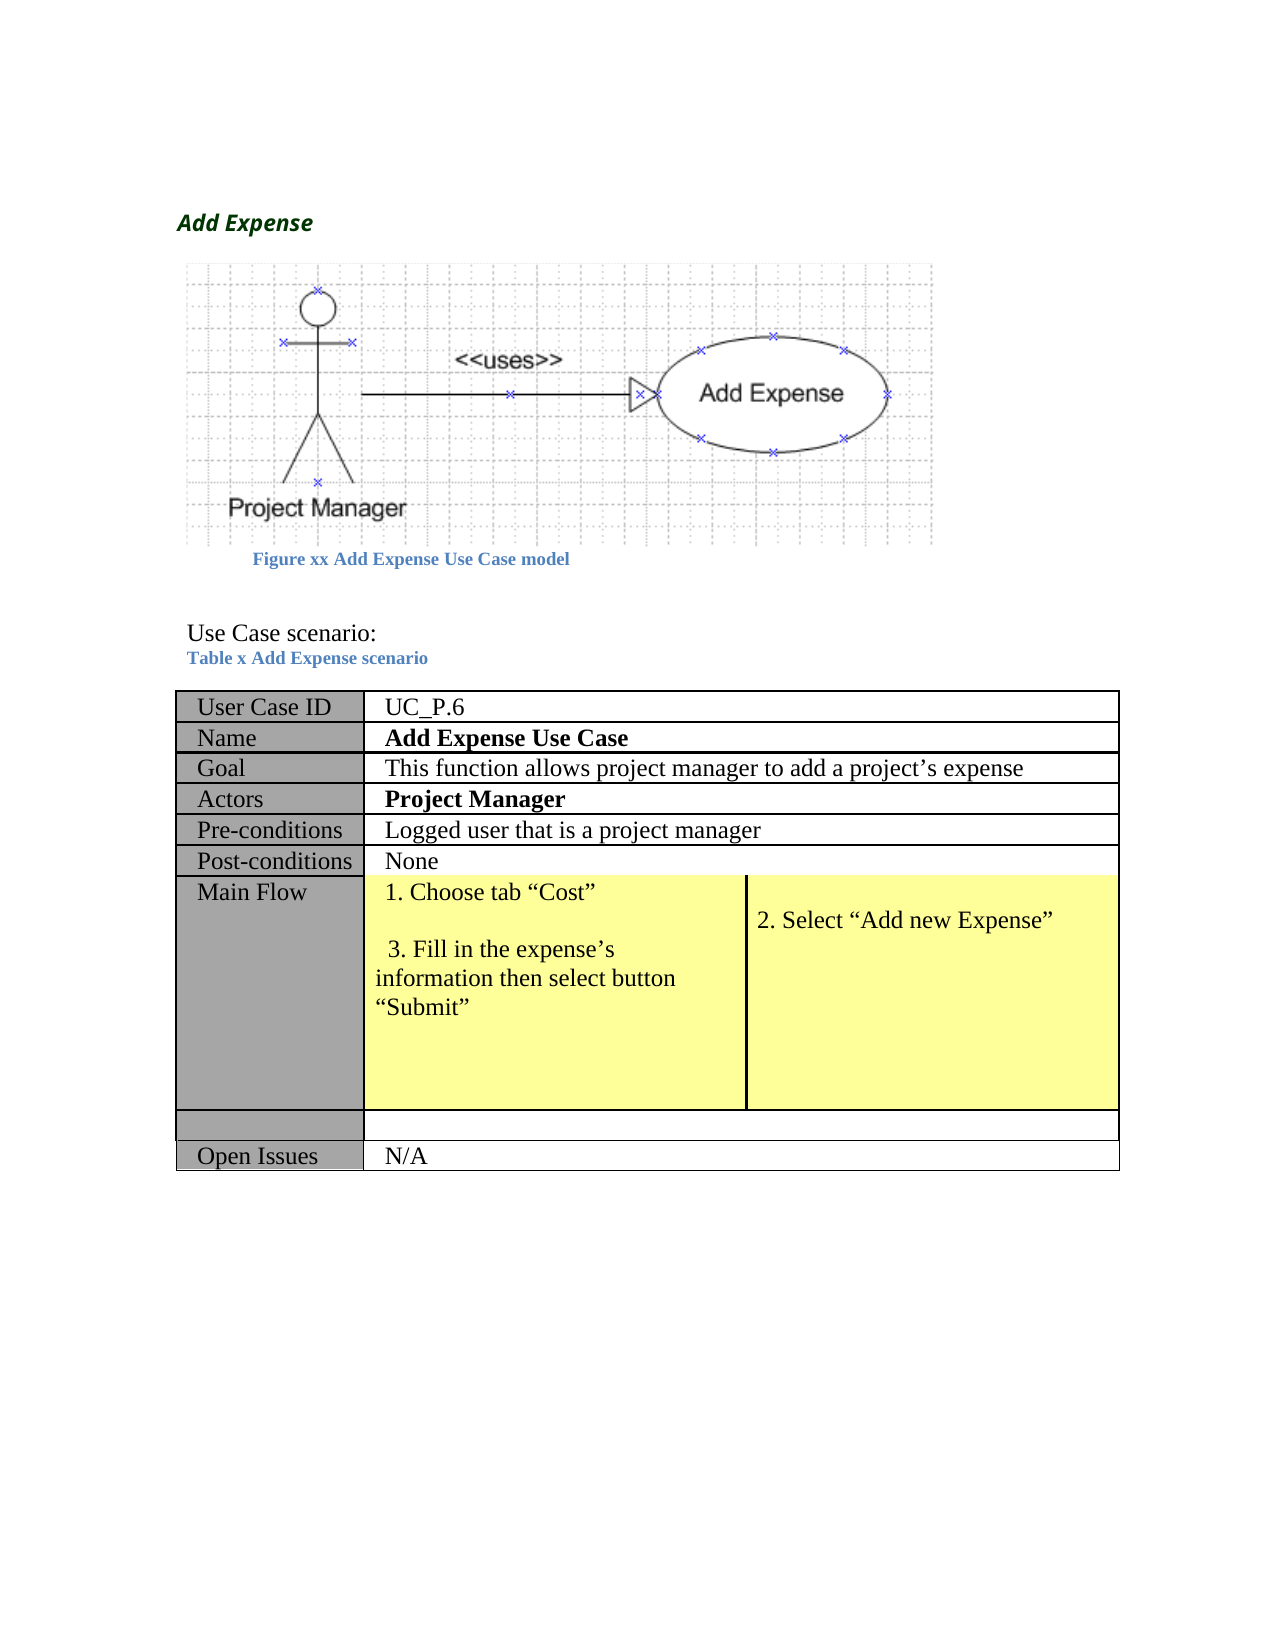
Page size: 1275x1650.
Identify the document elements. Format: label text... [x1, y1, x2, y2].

text Use Case scenario: [187, 618, 1098, 647]
table_cell 2. Select “Add new Expense” [748, 875, 1118, 1109]
table_cell None [365, 846, 1118, 875]
text Figure xx Add Expense Use Case model [187, 547, 1098, 569]
picture [186, 263, 934, 548]
table_header User Case ID [177, 692, 363, 721]
table_cell [177, 1111, 363, 1140]
table_cell Pre-conditions [177, 815, 363, 844]
table_cell Post-conditions [177, 846, 363, 875]
table_cell Logged user that is a project manager [365, 815, 1118, 844]
table_cell This function allows project manager to add a project’s expense [365, 754, 1118, 782]
subtitle Add Expense [177, 207, 1098, 238]
table_cell Open Issues [177, 1141, 363, 1169]
table_cell Project Manager [365, 784, 1118, 813]
table_cell Main Flow [177, 877, 363, 1109]
table_cell Add Expense Use Case [365, 723, 1118, 751]
table_cell Name [177, 723, 363, 751]
table_cell Goal [177, 754, 363, 782]
table_cell 1. Choose tab “Cost” 3. Fill in the expense’s information then select button “Submit” [365, 875, 745, 1109]
text Table x Add Expense scenario [187, 647, 1098, 669]
table_cell Actors [177, 784, 363, 813]
table_cell [365, 1111, 1118, 1140]
table_header UC_P.6 [365, 692, 1118, 721]
table_cell N/A [364, 1141, 1119, 1169]
